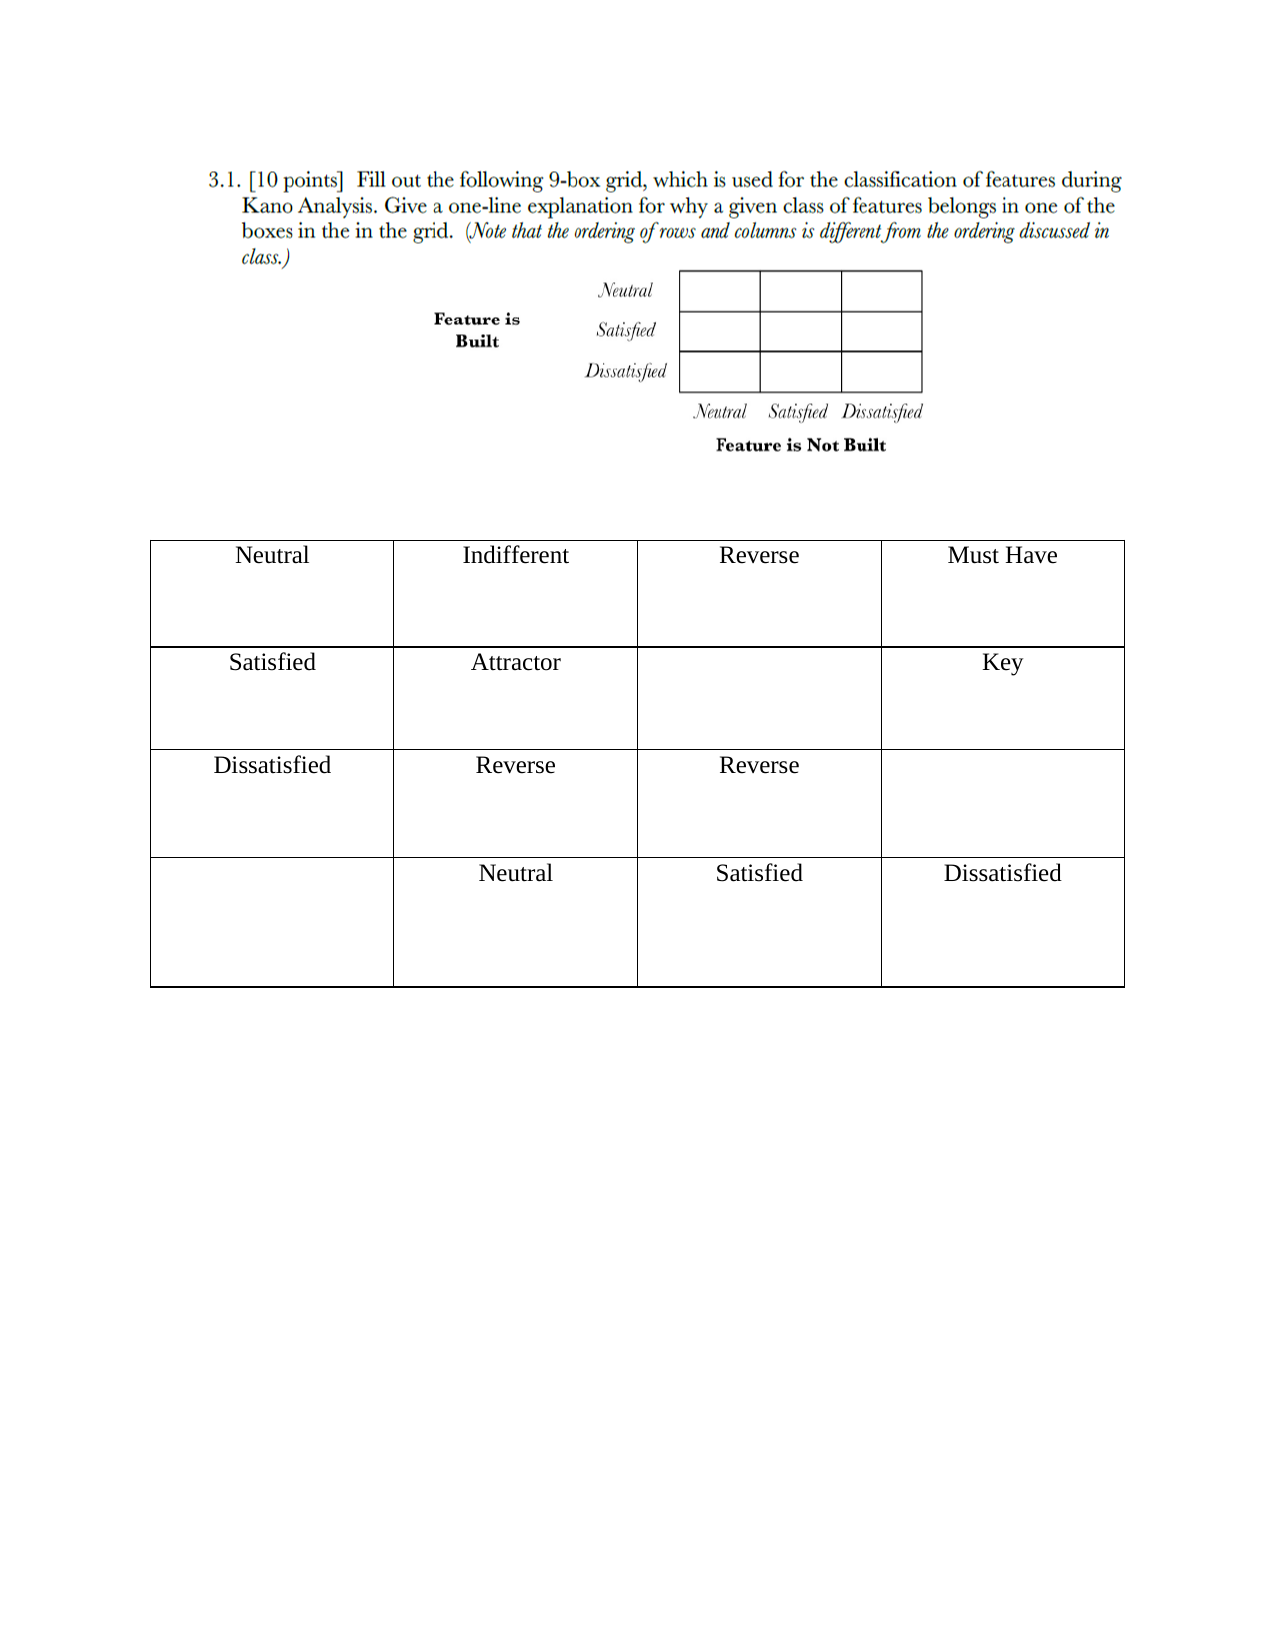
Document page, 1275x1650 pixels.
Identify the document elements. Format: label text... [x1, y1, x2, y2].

table_cell Reverse [394, 750, 637, 857]
table_cell [882, 750, 1124, 857]
table_cell Attractor [394, 648, 637, 749]
table_cell Key [882, 648, 1124, 749]
table_cell Reverse [638, 750, 881, 857]
picture [150, 149, 1146, 492]
table_cell [151, 858, 393, 986]
table_header Neutral [151, 541, 393, 646]
table_header Indifferent [394, 541, 637, 646]
table_header Reverse [638, 541, 881, 646]
table_cell Satisfied [638, 858, 881, 986]
table_cell Dissatisfied [882, 858, 1124, 986]
table_header Must Have [882, 541, 1124, 646]
table_cell Satisfied [151, 648, 393, 749]
table_cell [638, 648, 881, 749]
table_cell Neutral [394, 858, 637, 986]
table_cell Dissatisfied [151, 750, 393, 857]
